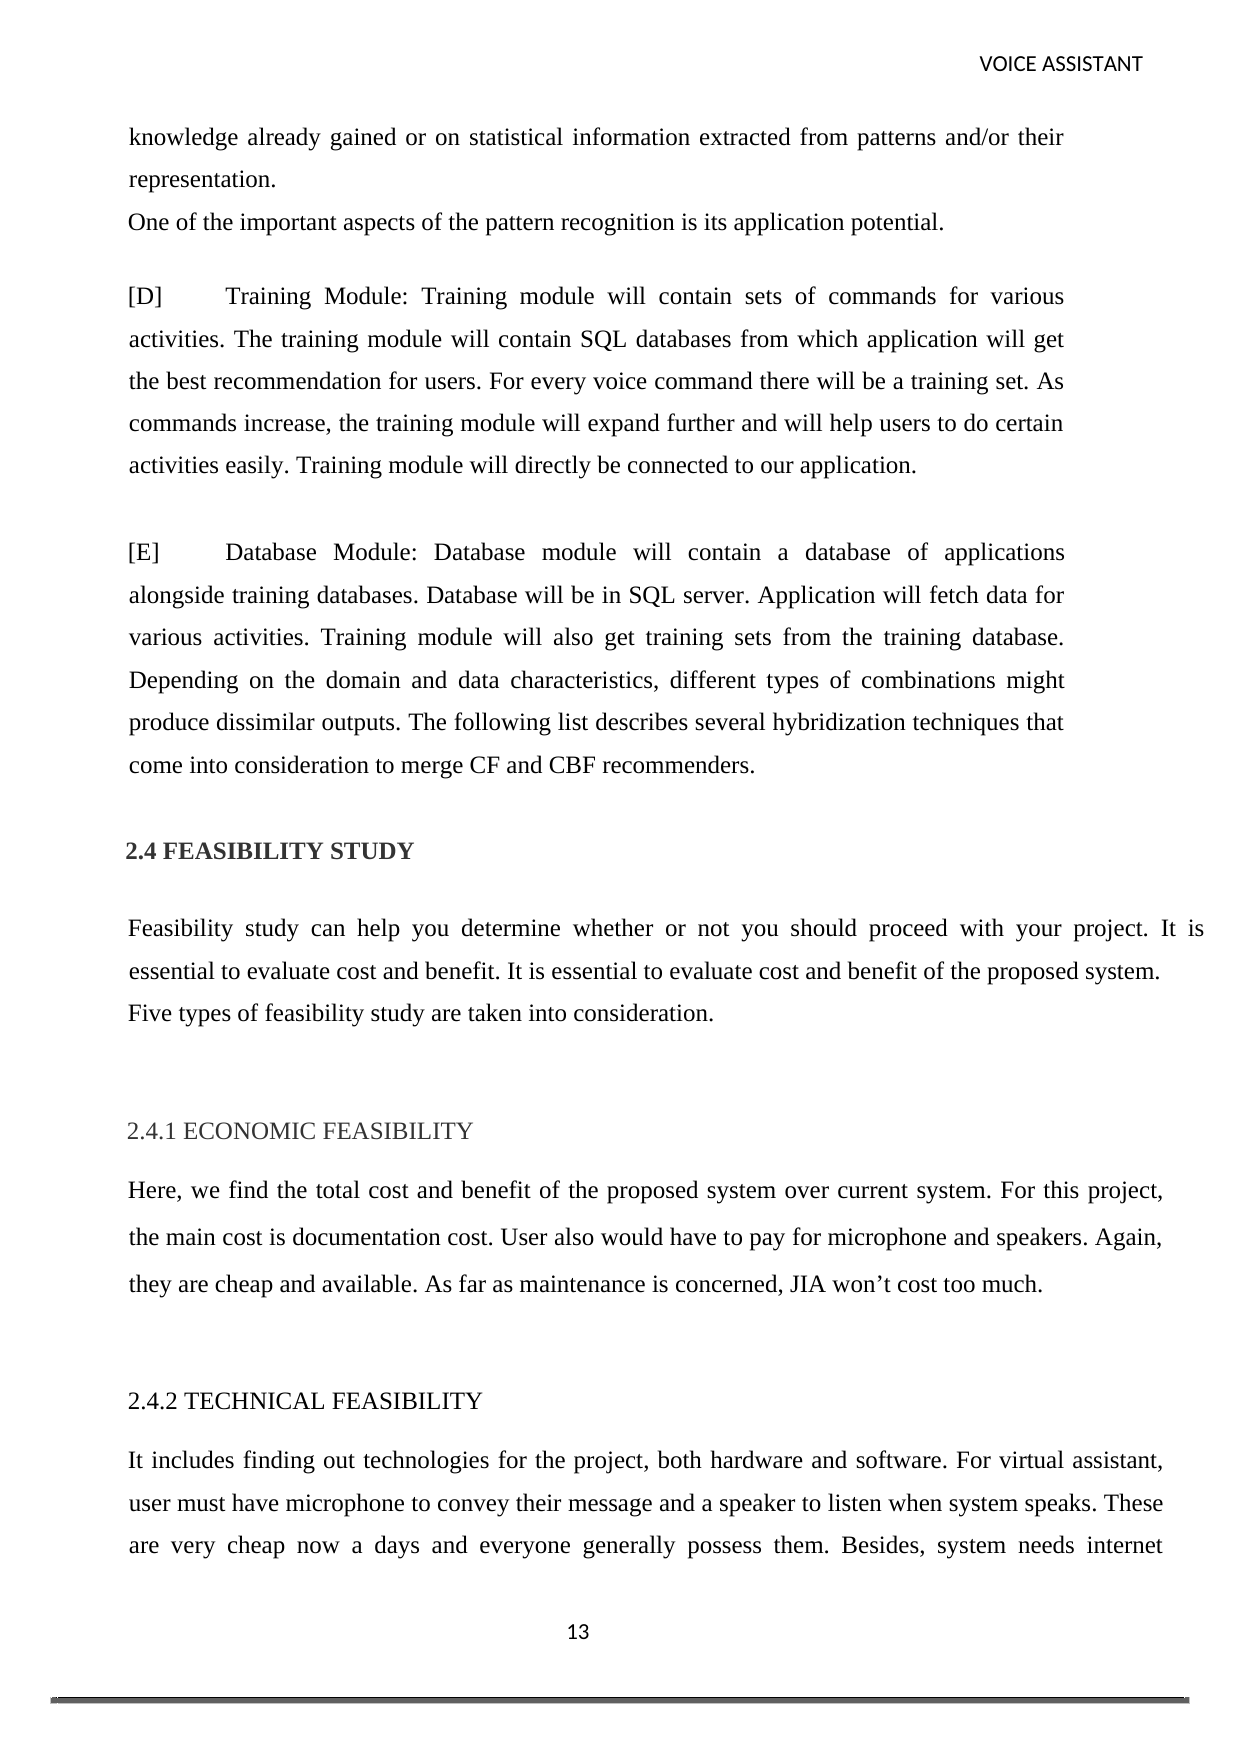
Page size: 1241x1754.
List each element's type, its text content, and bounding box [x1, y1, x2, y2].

text Here, we find the total cost and benefit of the proposed system over current system. For this project, the main cost is documentation cost. User also would have to pay for microphone and speakers. Again, they are cheap and available. As far as maintenance is concerned, JIA won’t cost too much. [128, 1175, 1164, 1298]
text Five types of feasibility study are taken into consideration. [128, 998, 1065, 1027]
text 2.4 FEASIBILITY STUDY [75, 836, 1205, 865]
text 2.4.2 TECHNICAL FEASIBILITY [128, 1386, 1065, 1415]
list Training Module: Training module will contain sets of commands for various activities. The training module will contain SQL databases from which application will get the best recommendation for users. For every voice command there will be a training set. As commands increase, the training module will expand further and will help users to do certain activities easily. Training module will directly be connected to our application. [128, 281, 1065, 479]
list Database Module: Database module will contain a database of applications alongside training databases. Database will be in SQL server. Application will fetch data for various activities. Training module will also get training sets from the training database. Depending on the domain and data characteristics, different types of combinations might produce dissimilar outputs. The following list describes several hybridization techniques that come into consideration to merge CF and CBF recommenders. [128, 537, 1065, 778]
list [128, 122, 1065, 193]
text One of the important aspects of the pattern recognition is its application potential. [128, 207, 1065, 235]
text 2.4.1 ECONOMIC FEASIBILITY [127, 1116, 1167, 1144]
text Feasibility study can help you determine whether or not you should proceed with your project. It is essential to evaluate cost and benefit. It is essential to evaluate cost and benefit of the proposed system. [128, 913, 1205, 984]
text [128, 1446, 1165, 1559]
